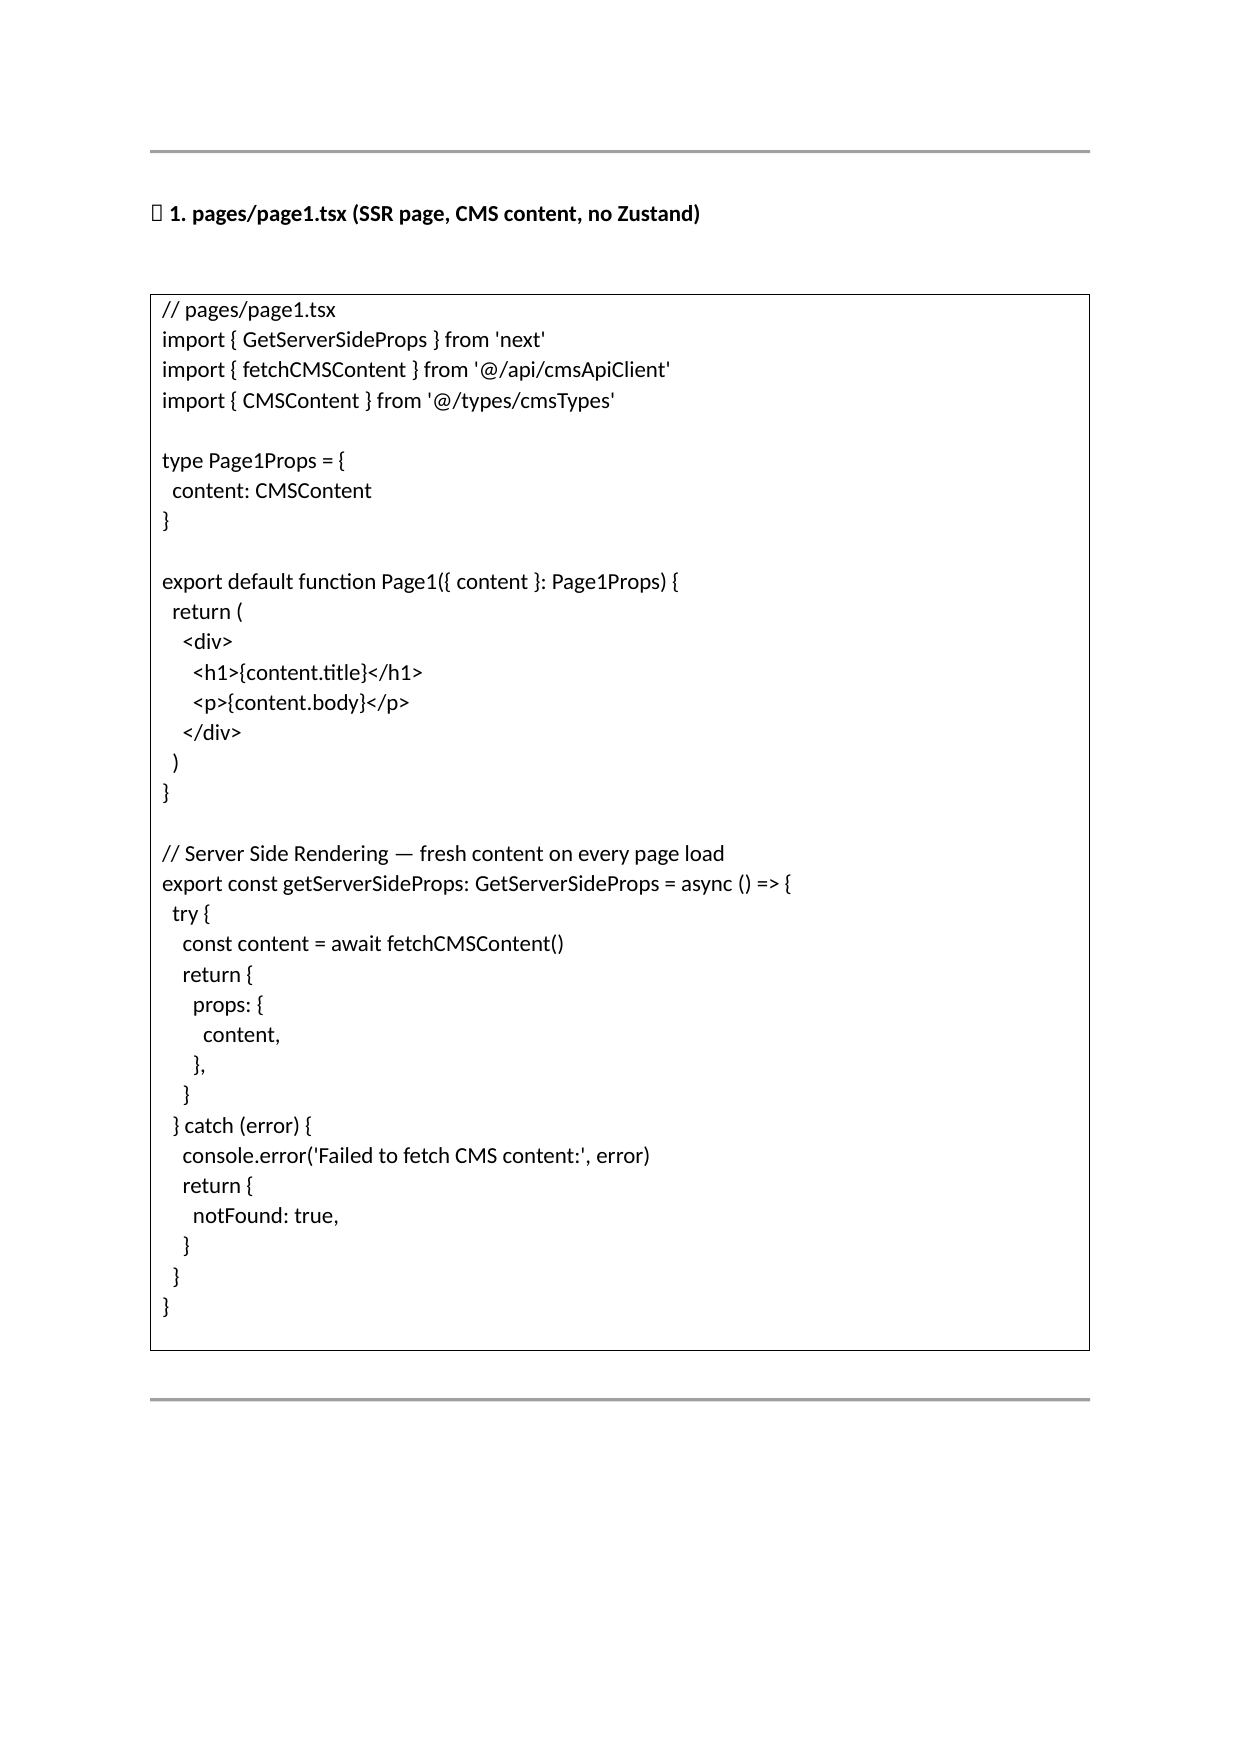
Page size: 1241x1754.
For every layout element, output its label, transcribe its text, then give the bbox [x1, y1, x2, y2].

table_header // pages/page1.tsx import { GetServerSideProps } from 'next' import { fetchCMSContent } from '@/api/cmsApiClient' import { CMSContent } from '@/types/cmsTypes' type Page1Props = { content: CMSContent } export default function Page1({ content }: Page1Props) { return ( <div> <h1>{content.title}</h1> <p>{content.body}</p> </div> ) } // Server Side Rendering — fresh content on every page load export const getServerSideProps: GetServerSideProps = async () => { try { const content = await fetchCMSContent() return { props: { content, }, } } catch (error) { console.error('Failed to fetch CMS content:', error) return { notFound: true, } } } [151, 295, 1089, 1350]
text 📜 1. pages/page1.tsx (SSR page, CMS content, no Zustand) [150, 197, 1090, 228]
